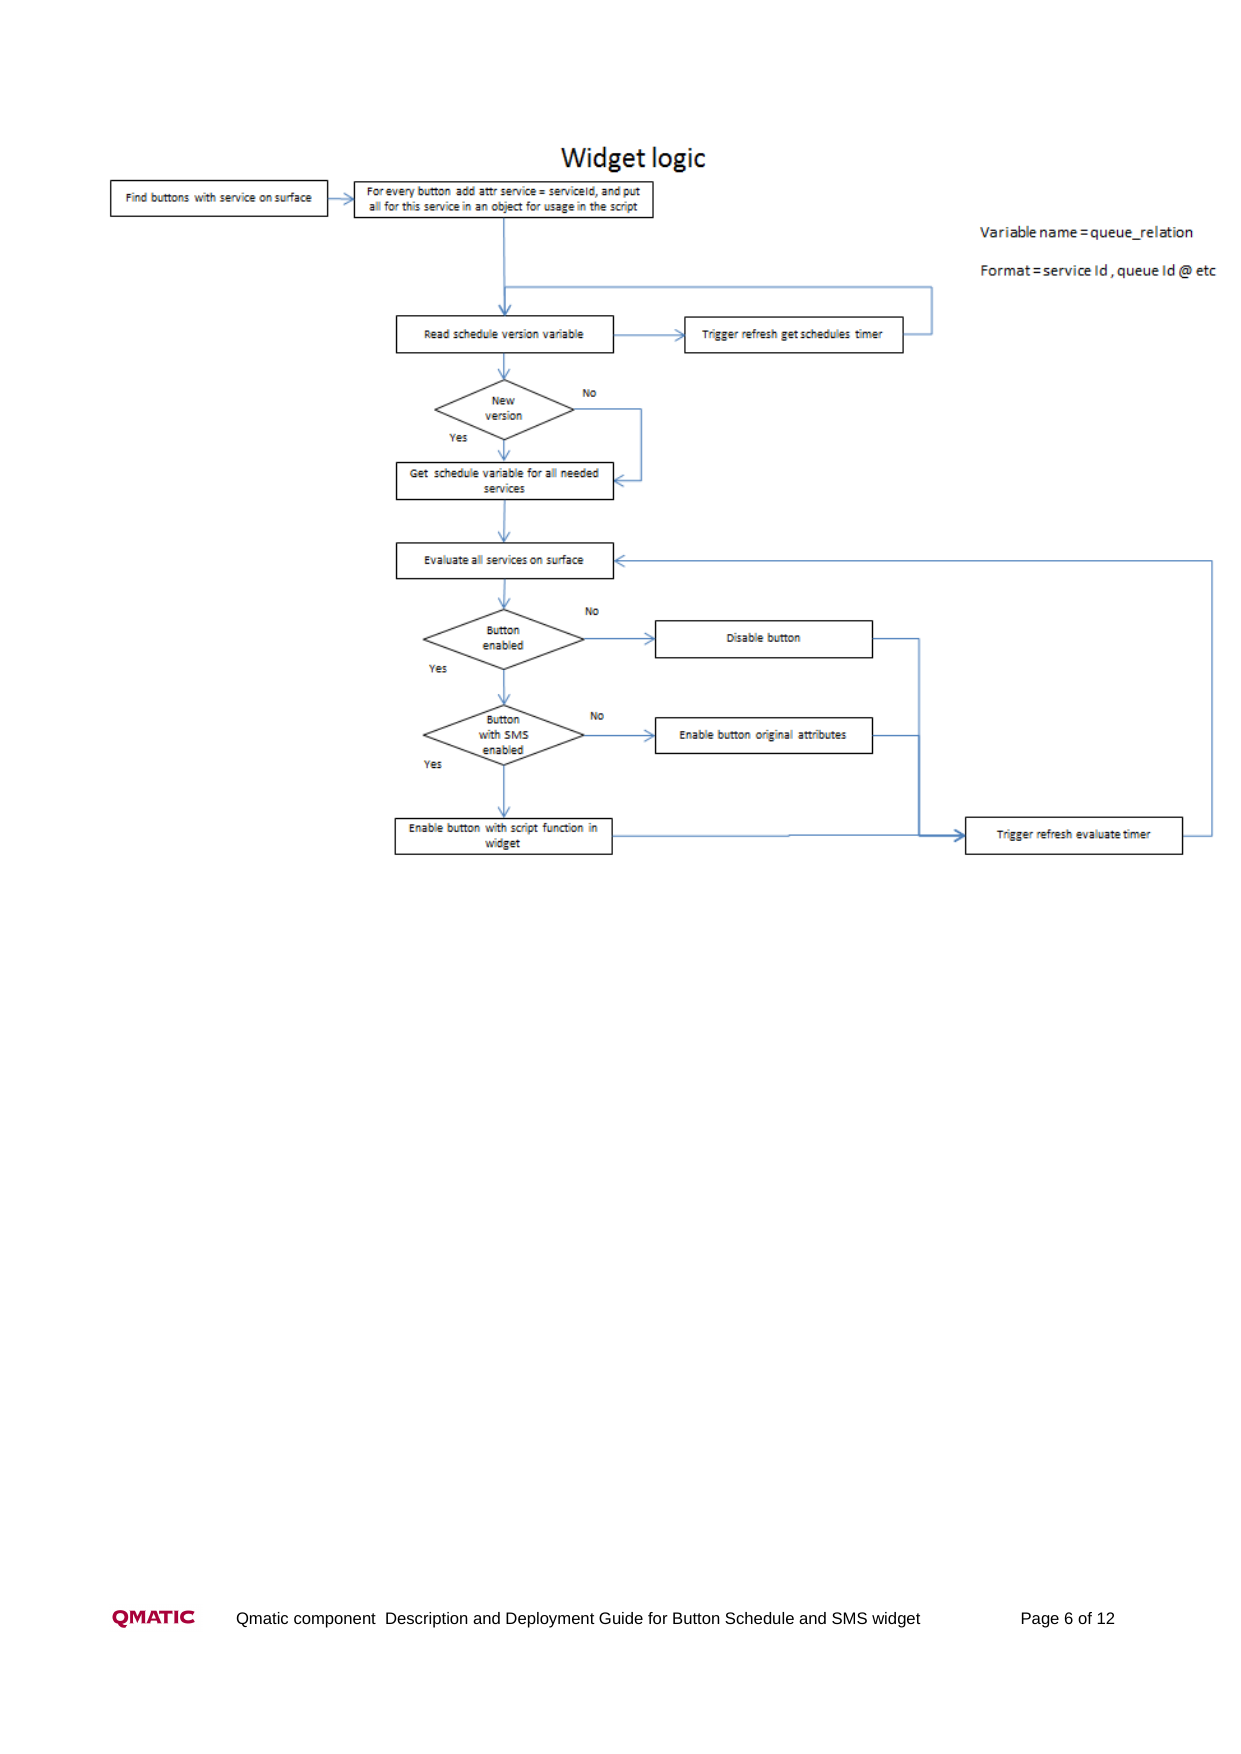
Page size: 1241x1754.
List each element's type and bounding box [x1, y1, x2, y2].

picture [100, 129, 1228, 878]
picture [108, 1604, 204, 1632]
